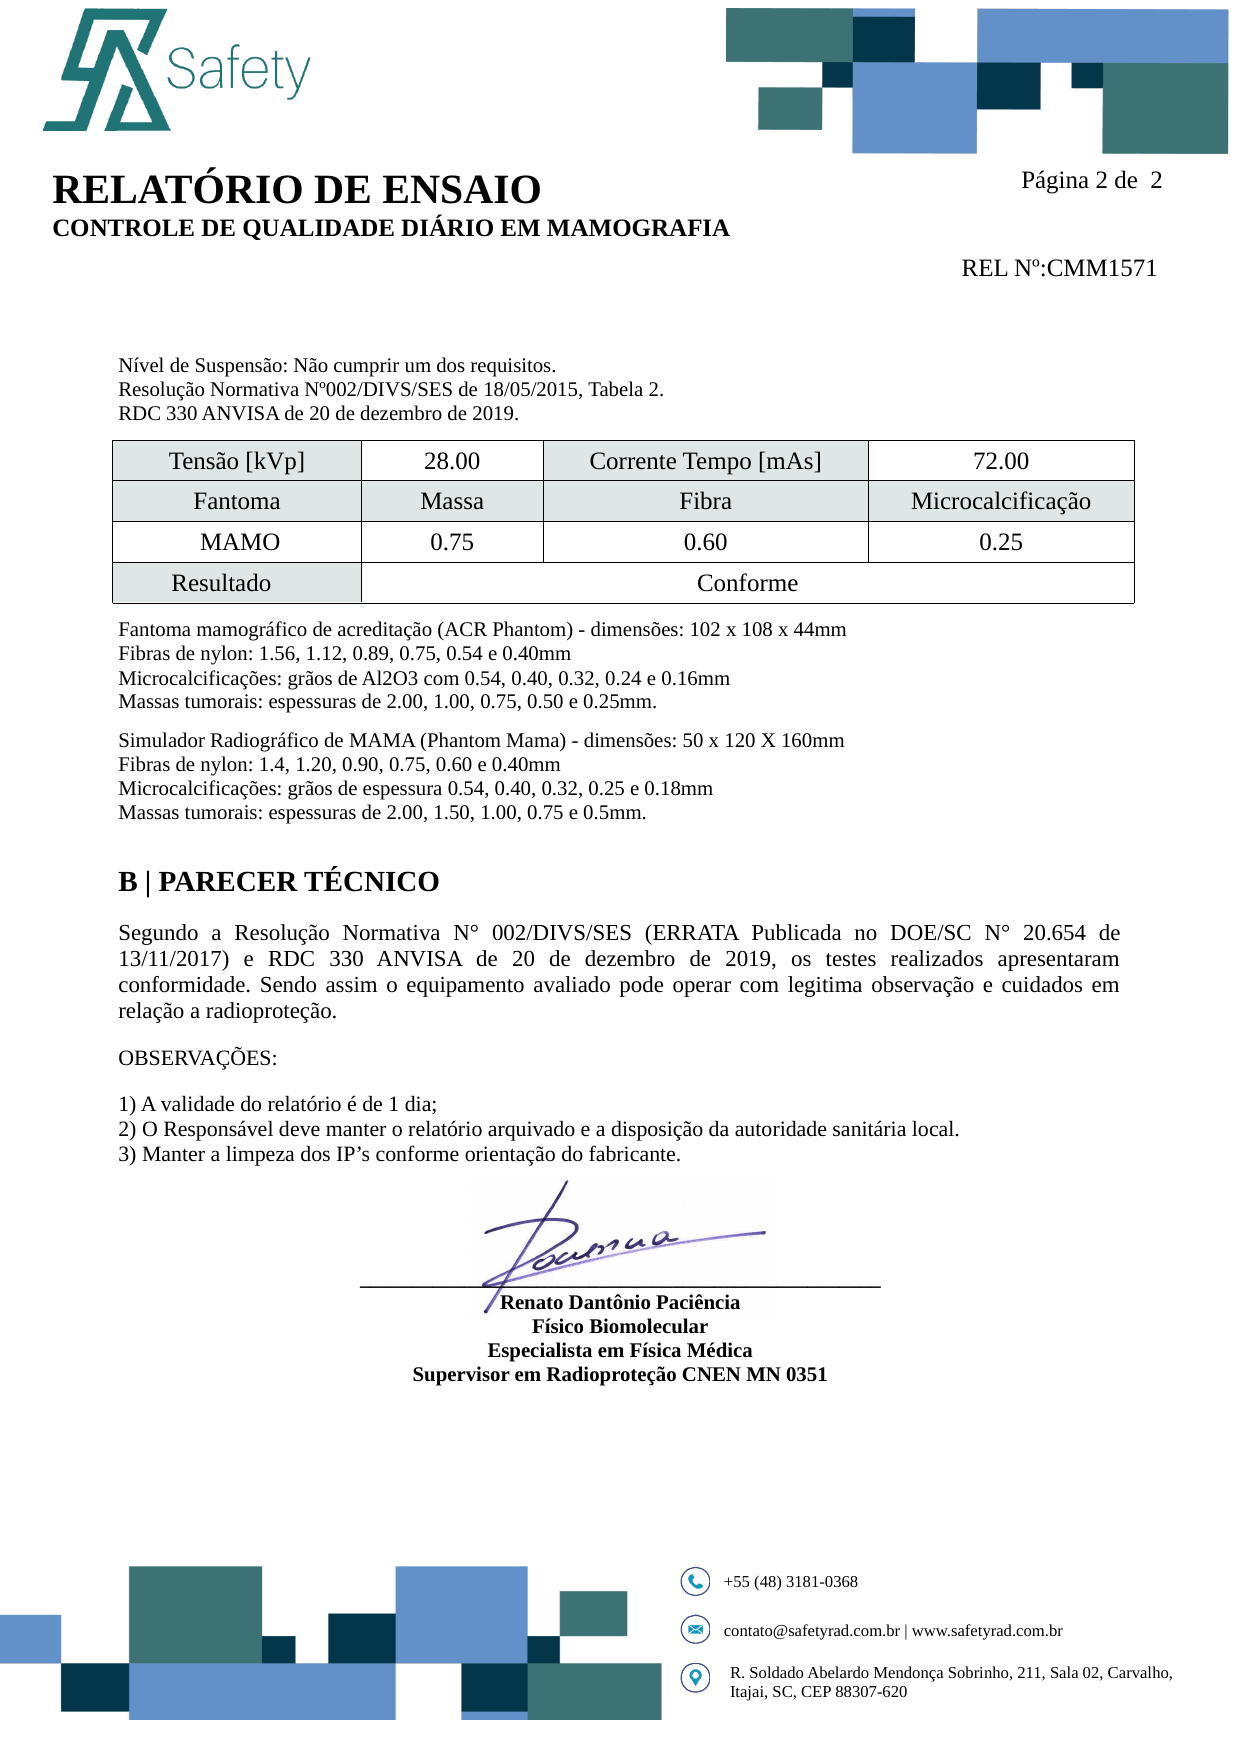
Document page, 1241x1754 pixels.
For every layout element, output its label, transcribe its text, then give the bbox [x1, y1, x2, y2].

text Segundo a Resolução Normativa N° 002/DIVS/SES (ERRATA Publicada no DOE/SC N° 20.654 de 13/11/2017) e RDC 330 ANVISA de 20 de dezembro de 2019, os testes realizados apresentaram conformidade. Sendo assim o equipamento avaliado pode operar com legitima observação e cuidados em relação a radioproteção. [118, 918, 1122, 1024]
text 2) O Responsável deve manter o relatório arquivado e a disposição da autoridade sanitária local. [118, 1116, 1122, 1141]
text Massas tumorais: espessuras de 2.00, 1.00, 0.75, 0.50 e 0.25mm. [118, 689, 1122, 713]
text 1) A validade do relatório é de 1 dia; [118, 1091, 1122, 1116]
text Físico Biomolecular [118, 1314, 1122, 1338]
text Fibras de nylon: 1.4, 1.20, 0.90, 0.75, 0.60 e 0.40mm [118, 752, 1122, 776]
picture [725, 8, 1229, 154]
table_cell Resultado [113, 563, 361, 602]
text RDC 330 ANVISA de 20 de dezembro de 2019. [118, 401, 1122, 425]
picture [680, 1566, 710, 1596]
text Microcalcificações: grãos de espessura 0.54, 0.40, 0.32, 0.25 e 0.18mm [118, 776, 1122, 800]
text Nível de Suspensão: Não cumprir um dos requisitos. [118, 353, 1122, 377]
table_header Tensão [kVp] [113, 441, 361, 480]
text Simulador Radiográfico de MAMA (Phantom Mama) - dimensões: 50 x 120 X 160mm [118, 728, 1122, 752]
text Fibras de nylon: 1.56, 1.12, 0.89, 0.75, 0.54 e 0.40mm [118, 641, 1122, 665]
text __________________________________________________ [118, 1266, 1122, 1290]
table_header Corrente Tempo [mAs] [544, 441, 868, 480]
text Supervisor em Radioproteção CNEN MN 0351 [118, 1362, 1122, 1386]
picture [0, 1566, 662, 1720]
table_cell Fibra [544, 481, 868, 521]
table_cell 0.25 [869, 522, 1134, 562]
table_cell Fantoma [113, 481, 361, 521]
picture [680, 1663, 710, 1693]
text Especialista em Física Médica [118, 1338, 1122, 1362]
text OBSERVAÇÕES: [118, 1045, 1122, 1070]
text B | PARECER TÉCNICO [118, 864, 1122, 898]
text Fantoma mamográfico de acreditação (ACR Phantom) - dimensões: 102 x 108 x 44mm [118, 617, 1122, 641]
table_header 72.00 [869, 441, 1134, 480]
table_header 28.00 [362, 441, 543, 480]
text Massas tumorais: espessuras de 2.00, 1.50, 1.00, 0.75 e 0.5mm. [118, 800, 1122, 824]
table_cell MAMO [113, 522, 361, 562]
table_cell Microcalcificação [869, 481, 1134, 521]
table_cell Massa [362, 481, 543, 521]
picture [467, 1174, 779, 1266]
text Microcalcificações: grãos de Al2O3 com 0.54, 0.40, 0.32, 0.24 e 0.16mm [118, 665, 1122, 689]
table_cell Conforme [362, 563, 1134, 602]
picture [42, 8, 311, 131]
text Renato Dantônio Paciência [118, 1290, 1122, 1314]
table_cell 0.60 [544, 522, 868, 562]
text 3) Manter a limpeza dos IP’s conforme orientação do fabricante. [118, 1141, 1122, 1166]
picture [680, 1614, 710, 1644]
text Resolução Normativa Nº002/DIVS/SES de 18/05/2015, Tabela 2. [118, 377, 1122, 401]
table_cell 0.75 [362, 522, 543, 562]
